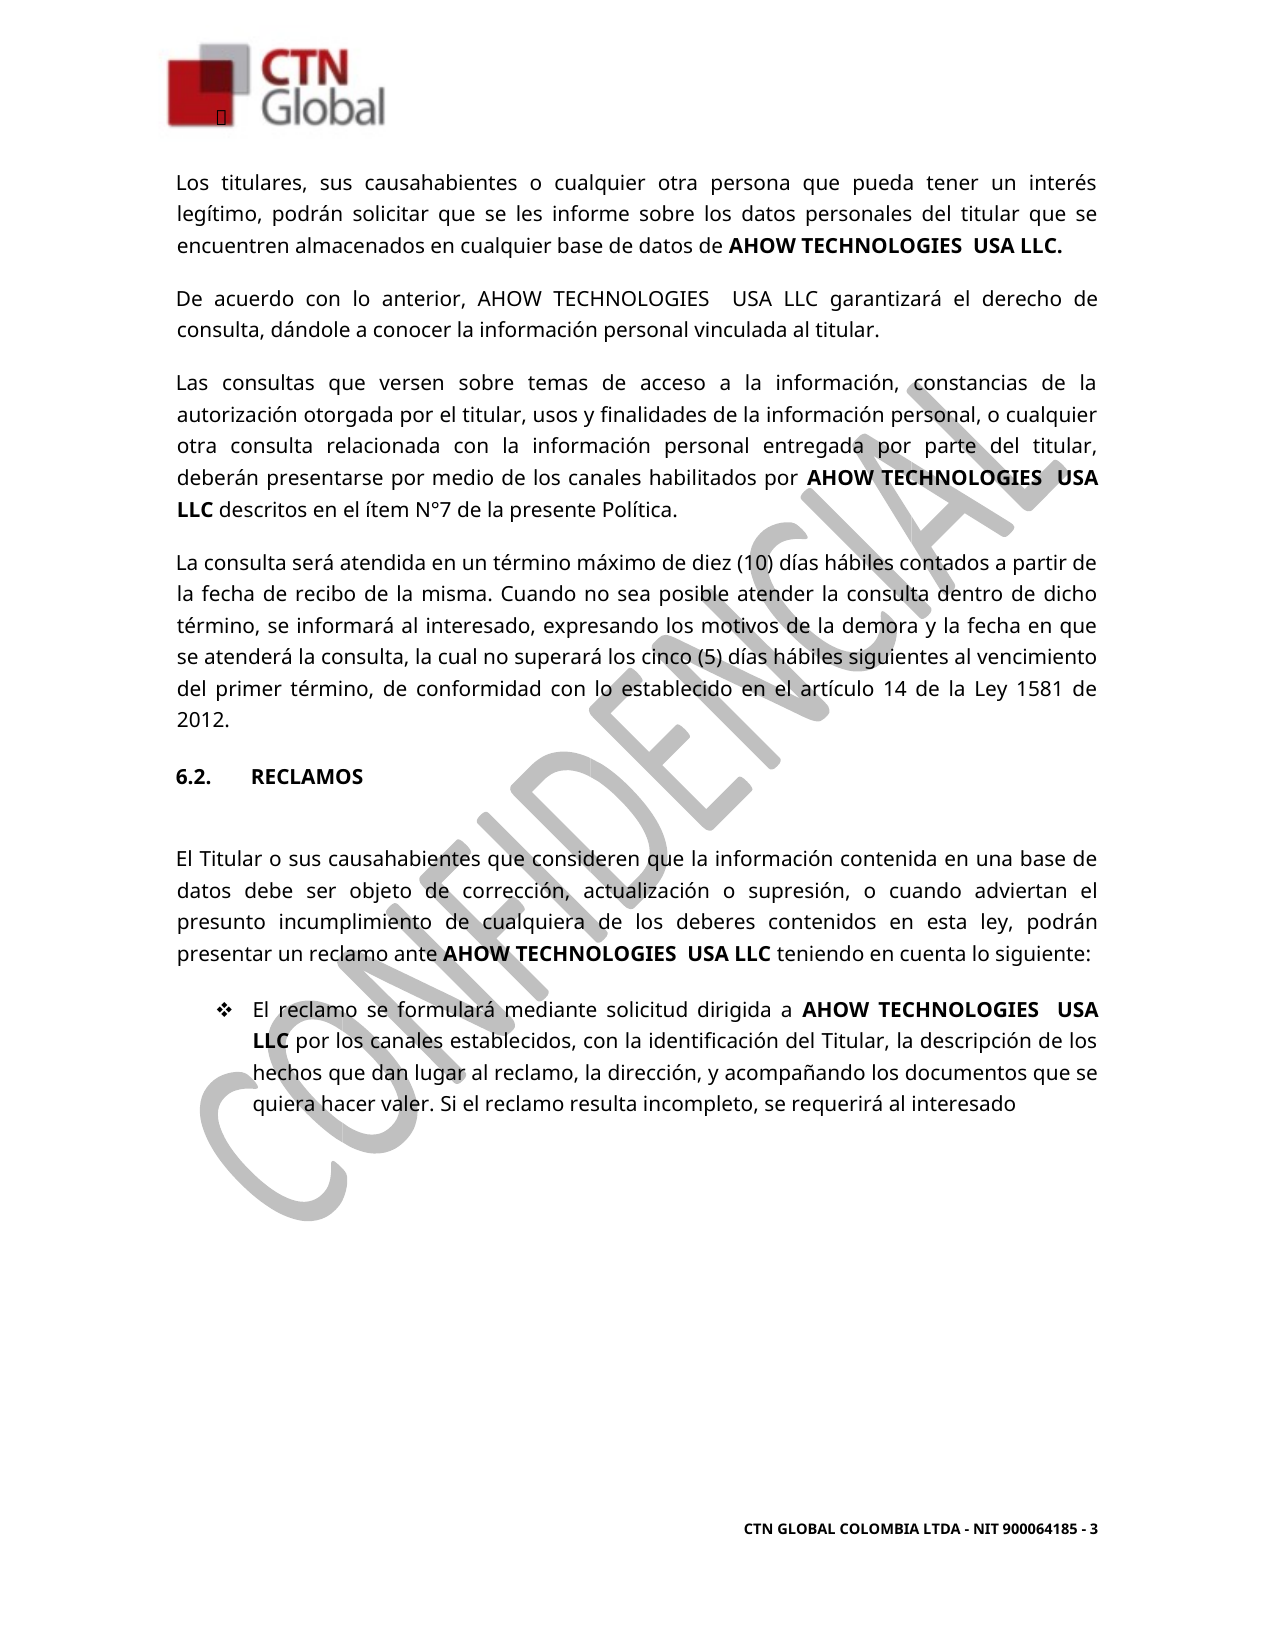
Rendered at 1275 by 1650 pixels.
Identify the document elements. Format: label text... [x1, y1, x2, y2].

list El reclamo se formulará mediante solicitud dirigida a AHOW TECHNOLOGIES USA LLC por los canales establecidos, con la identificación del Titular, la descripción de los hechos que dan lugar al reclamo, la dirección, y acompañando los documentos que se quiera hacer valer. Si el reclamo resulta incompleto, se requerirá al interesado [215, 995, 1099, 1118]
picture [134, 25, 414, 146]
text Los titulares, sus causahabientes o cualquier otra persona que pueda tener un interés legítimo, podrán solicitar que se les informe sobre los datos personales del titular que se encuentren almacenados en cualquier base de datos de AHOW TECHNOLOGIES USA LLC. [176, 168, 1099, 259]
text Las consultas que versen sobre temas de acceso a la información, constancias de la autorización otorgada por el titular, usos y finalidades de la información personal, o cualquier otra consulta relacionada con la información personal entregada por parte del titular, deberán presentarse por medio de los canales habilitados por AHOW TECHNOLOGIES USA LLC descritos en el ítem N°7 de la presente Política. [176, 368, 1099, 523]
subtitle RECLAMOS [176, 762, 1099, 790]
text De acuerdo con lo anterior, AHOW TECHNOLOGIES USA LLC garantizará el derecho de consulta, dándole a conocer la información personal vinculada al titular. [176, 284, 1099, 344]
text El Titular o sus causahabientes que consideren que la información contenida en una base de datos debe ser objeto de corrección, actualización o supresión, o cuando adviertan el presunto incumplimiento de cualquiera de los deberes contenidos en esta ley, podrán presentar un reclamo ante AHOW TECHNOLOGIES USA LLC teniendo en cuenta lo siguiente: [176, 844, 1099, 967]
text La consulta será atendida en un término máximo de diez (10) días hábiles contados a partir de la fecha de recibo de la misma. Cuando no sea posible atender la consulta dentro de dicho término, se informará al interesado, expresando los motivos de la demora y la fecha en que se atenderá la consulta, la cual no superará los cinco (5) días hábiles siguientes al vencimiento del primer término, de conformidad con lo establecido en el artículo 14 de la Ley 1581 de 2012. [176, 548, 1099, 734]
